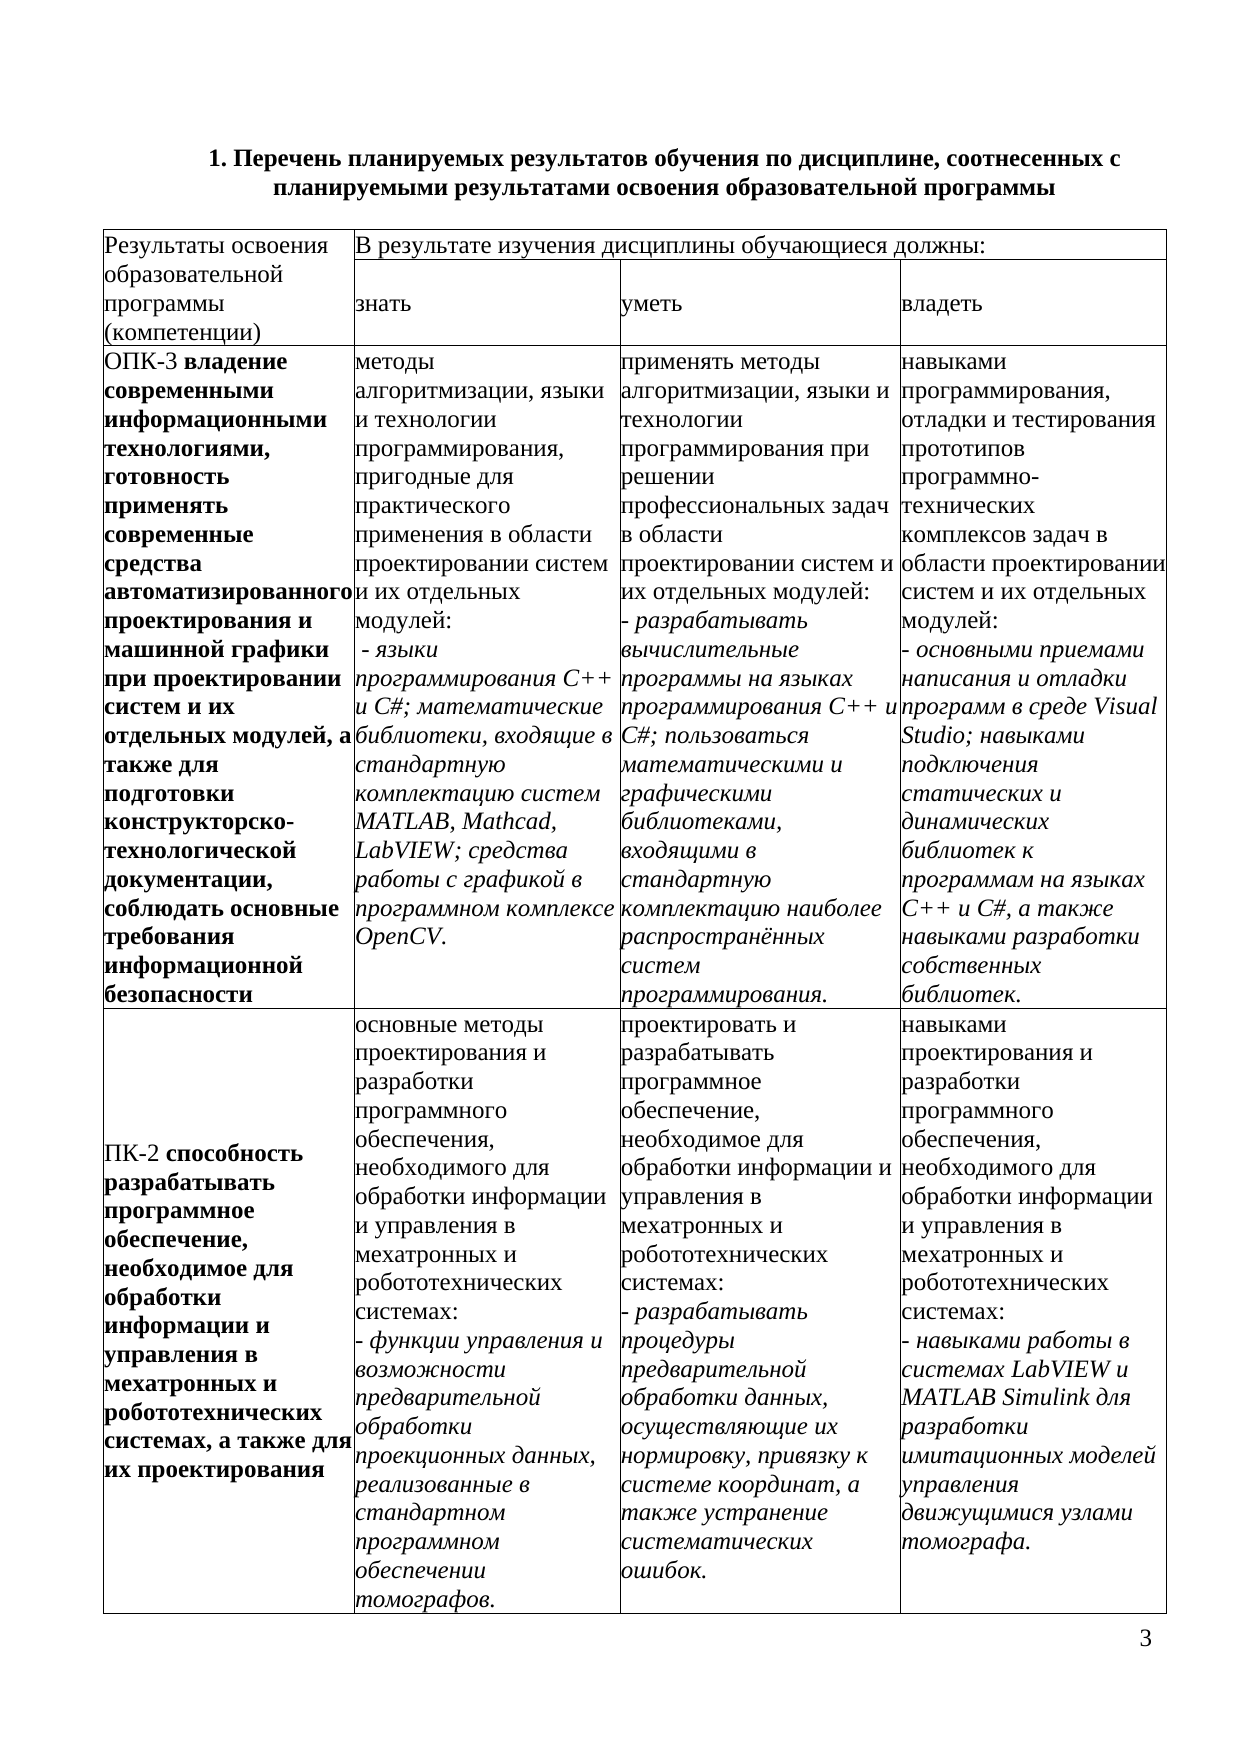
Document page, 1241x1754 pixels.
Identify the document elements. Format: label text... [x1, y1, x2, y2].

table_cell знать [355, 260, 620, 345]
table_cell ОПК-3 владение современными информационными технологиями, готовность применять современные средства автоматизированного проектирования и машинной графики при проектировании систем и их отдельных модулей, а также для подготовки конструкторско-технологической документации, соблюдать основные требования информационной безопасности [104, 346, 354, 1008]
table_cell проектировать и разрабатывать программное обеспечение, необходимое для обработки информации и управления в мехатронных и робототехнических системах: - разрабатывать процедуры предварительной обработки данных, осуществляющие их нормировку, привязку к системе координат, а также устранение систематических ошибок. [621, 1009, 900, 1612]
table_cell навыками проектирования и разработки программного обеспечения, необходимого для обработки информации и управления в мехатронных и робототехнических системах: - навыками работы в системах LabVIEW и MATLAB Simulink для разработки имитационных моделей управления движущимися узлами томографа. [901, 1009, 1166, 1612]
subtitle 1. Перечень планируемых результатов обучения по дисциплине, соотнесенных с планируемыми результатами освоения образовательной программы [177, 143, 1152, 201]
table_cell основные методы проектирования и разработки программного обеспечения, необходимого для обработки информации и управления в мехатронных и робототехнических системах: - функции управления и возможности предварительной обработки проекционных данных, реализованные в стандартном программном обеспечении томографов. [355, 1009, 620, 1612]
table_cell применять методы алгоритмизации, языки и технологии программирования при решении профессиональных задач в области проектировании систем и их отдельных модулей: - разрабатывать вычислительные программы на языках программирования С++ и С#; пользоваться математическими и графическими библиотеками, входящими в стандартную комплектацию наиболее распространённых систем программирования. [621, 346, 900, 1008]
table_cell методы алгоритмизации, языки и технологии программирования, пригодные для практического применения в области проектировании систем и их отдельных модулей: - языки программирования С++ и С#; математические библиотеки, входящие в стандартную комплектацию систем MATLAB, Mathcad, LabVIEW; средства работы с графикой в программном комплексе OpenCV. [355, 346, 620, 1008]
table_header Результаты освоения образовательной программы (компетенции) [104, 230, 354, 345]
table_cell ПК-2 способность разрабатывать программное обеспечение, необходимое для обработки информации и управления в мехатронных и робототехнических системах, а также для их проектирования [104, 1009, 354, 1612]
table_cell уметь [621, 260, 900, 345]
table_cell владеть [901, 260, 1166, 345]
table_header В результате изучения дисциплины обучающиеся должны: [355, 230, 1166, 259]
table_cell навыками программирования, отладки и тестирования прототипов программно-технических комплексов задач в области проектировании систем и их отдельных модулей: - основными приемами написания и отладки программ в среде Visual Studio; навыками подключения статических и динамических библиотек к программам на языках С++ и С#, а также навыками разработки собственных библиотек. [901, 346, 1166, 1008]
